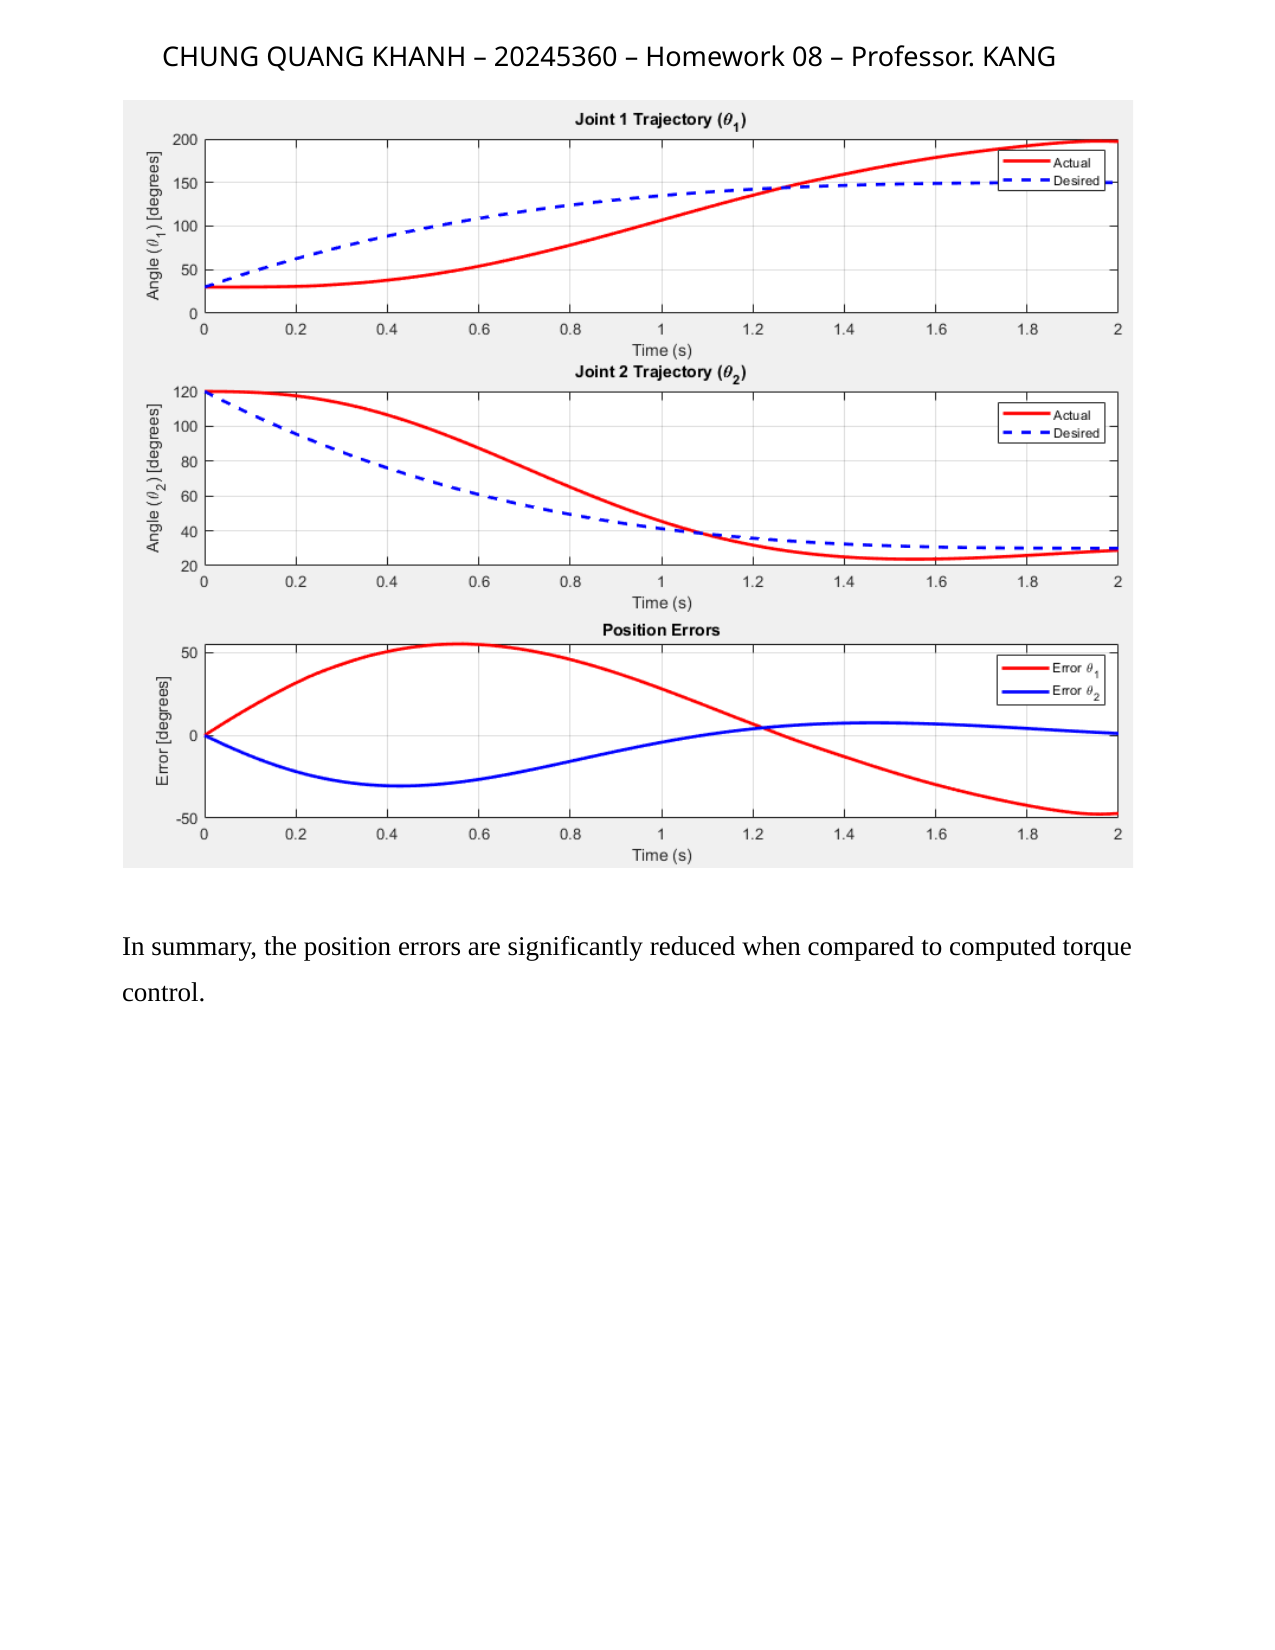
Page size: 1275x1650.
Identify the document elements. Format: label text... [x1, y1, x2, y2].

picture [123, 100, 1134, 868]
list In summary, the position errors are significantly reduced when compared to computed torque control. [122, 930, 1162, 1007]
